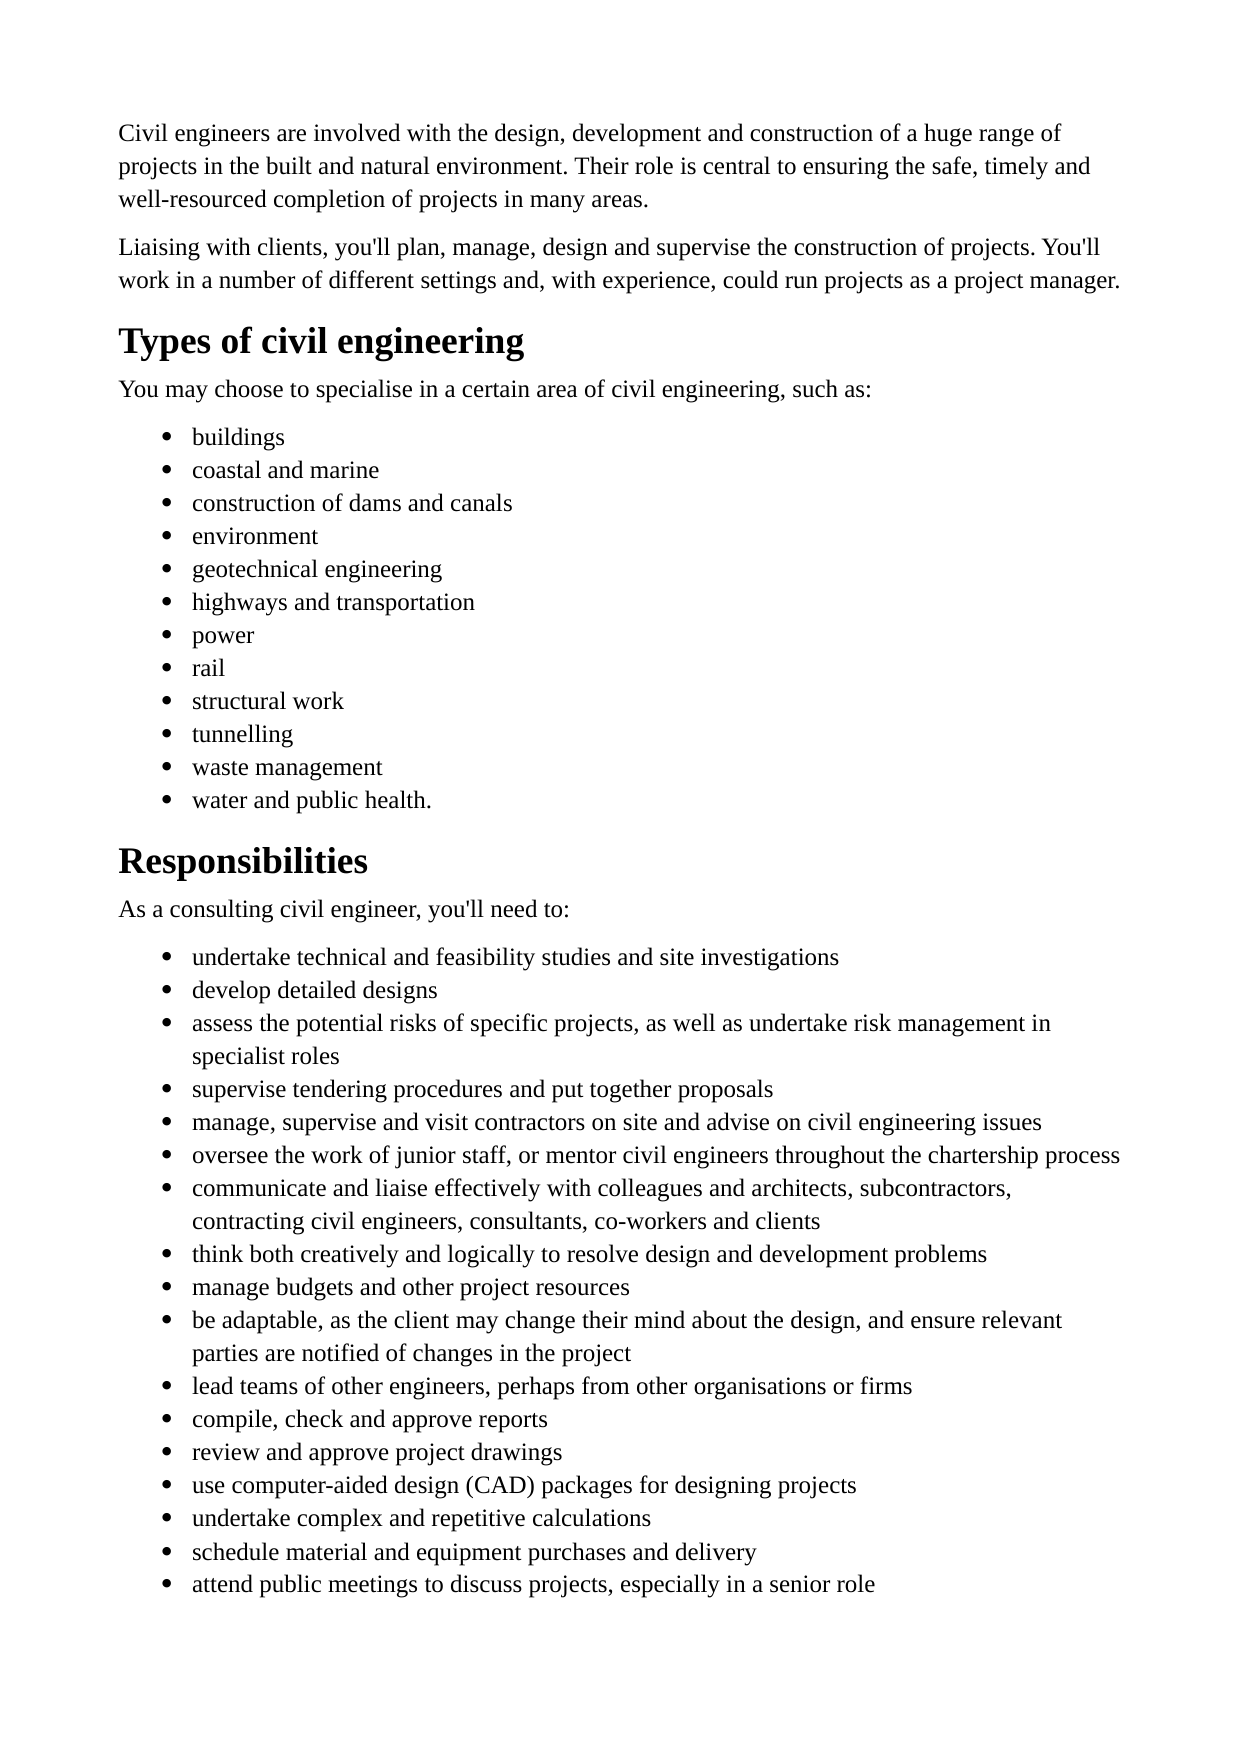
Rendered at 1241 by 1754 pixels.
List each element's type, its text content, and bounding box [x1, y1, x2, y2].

text As a consulting civil engineer, you'll need to: [118, 894, 1122, 923]
list water and public health. [162, 785, 1122, 814]
list coastal and marine [162, 455, 1122, 484]
list schedule material and equipment purchases and delivery [162, 1537, 1122, 1565]
list undertake complex and repetitive calculations [162, 1503, 1122, 1532]
text Liaising with clients, you'll plan, manage, design and supervise the construction of projects. You'll work in a number of different settings and, with experience, could run projects as a project manager. [118, 232, 1122, 293]
list tunnelling [162, 719, 1122, 748]
list manage, supervise and visit contractors on site and advise on civil engineering issues [162, 1107, 1122, 1136]
list develop detailed designs [162, 975, 1122, 1004]
list be adaptable, as the client may change their mind about the design, and ensure relevant parties are notified of changes in the project [162, 1305, 1122, 1367]
list highways and transportation [162, 587, 1122, 616]
list supervise tendering procedures and put together proposals [162, 1074, 1122, 1103]
list waste management [162, 752, 1122, 781]
list buildings [162, 422, 1122, 451]
list power [162, 620, 1122, 649]
list rail [162, 653, 1122, 682]
list assess the potential risks of specific projects, as well as undertake risk management in specialist roles [162, 1008, 1122, 1070]
list environment [162, 521, 1122, 550]
list undertake technical and feasibility studies and site investigations [162, 942, 1122, 971]
text Civil engineers are involved with the design, development and construction of a huge range of projects in the built and natural environment. Their role is central to ensuring the safe, timely and well-resourced completion of projects in many areas. [118, 118, 1122, 213]
list use computer-aided design (CAD) packages for designing projects [162, 1471, 1122, 1499]
list geotechnical engineering [162, 554, 1122, 583]
subtitle Responsibilities [118, 839, 1122, 882]
list lead teams of other engineers, perhaps from other organisations or firms [162, 1371, 1122, 1400]
list attend public meetings to discuss projects, especially in a senior role [162, 1569, 1122, 1598]
list structural work [162, 686, 1122, 715]
list manage budgets and other project resources [162, 1272, 1122, 1301]
text You may choose to specialise in a certain area of civil engineering, such as: [118, 374, 1122, 403]
list construction of dams and canals [162, 488, 1122, 517]
list oversee the work of junior staff, or mentor civil engineers throughout the chartership process [162, 1140, 1122, 1169]
list review and approve project drawings [162, 1437, 1122, 1466]
list compile, check and approve reports [162, 1404, 1122, 1433]
list communicate and liaise effectively with colleagues and architects, subcontractors, contracting civil engineers, consultants, co-workers and clients [162, 1173, 1122, 1235]
subtitle Types of civil engineering [118, 319, 1122, 362]
list think both creatively and logically to resolve design and development problems [162, 1239, 1122, 1268]
